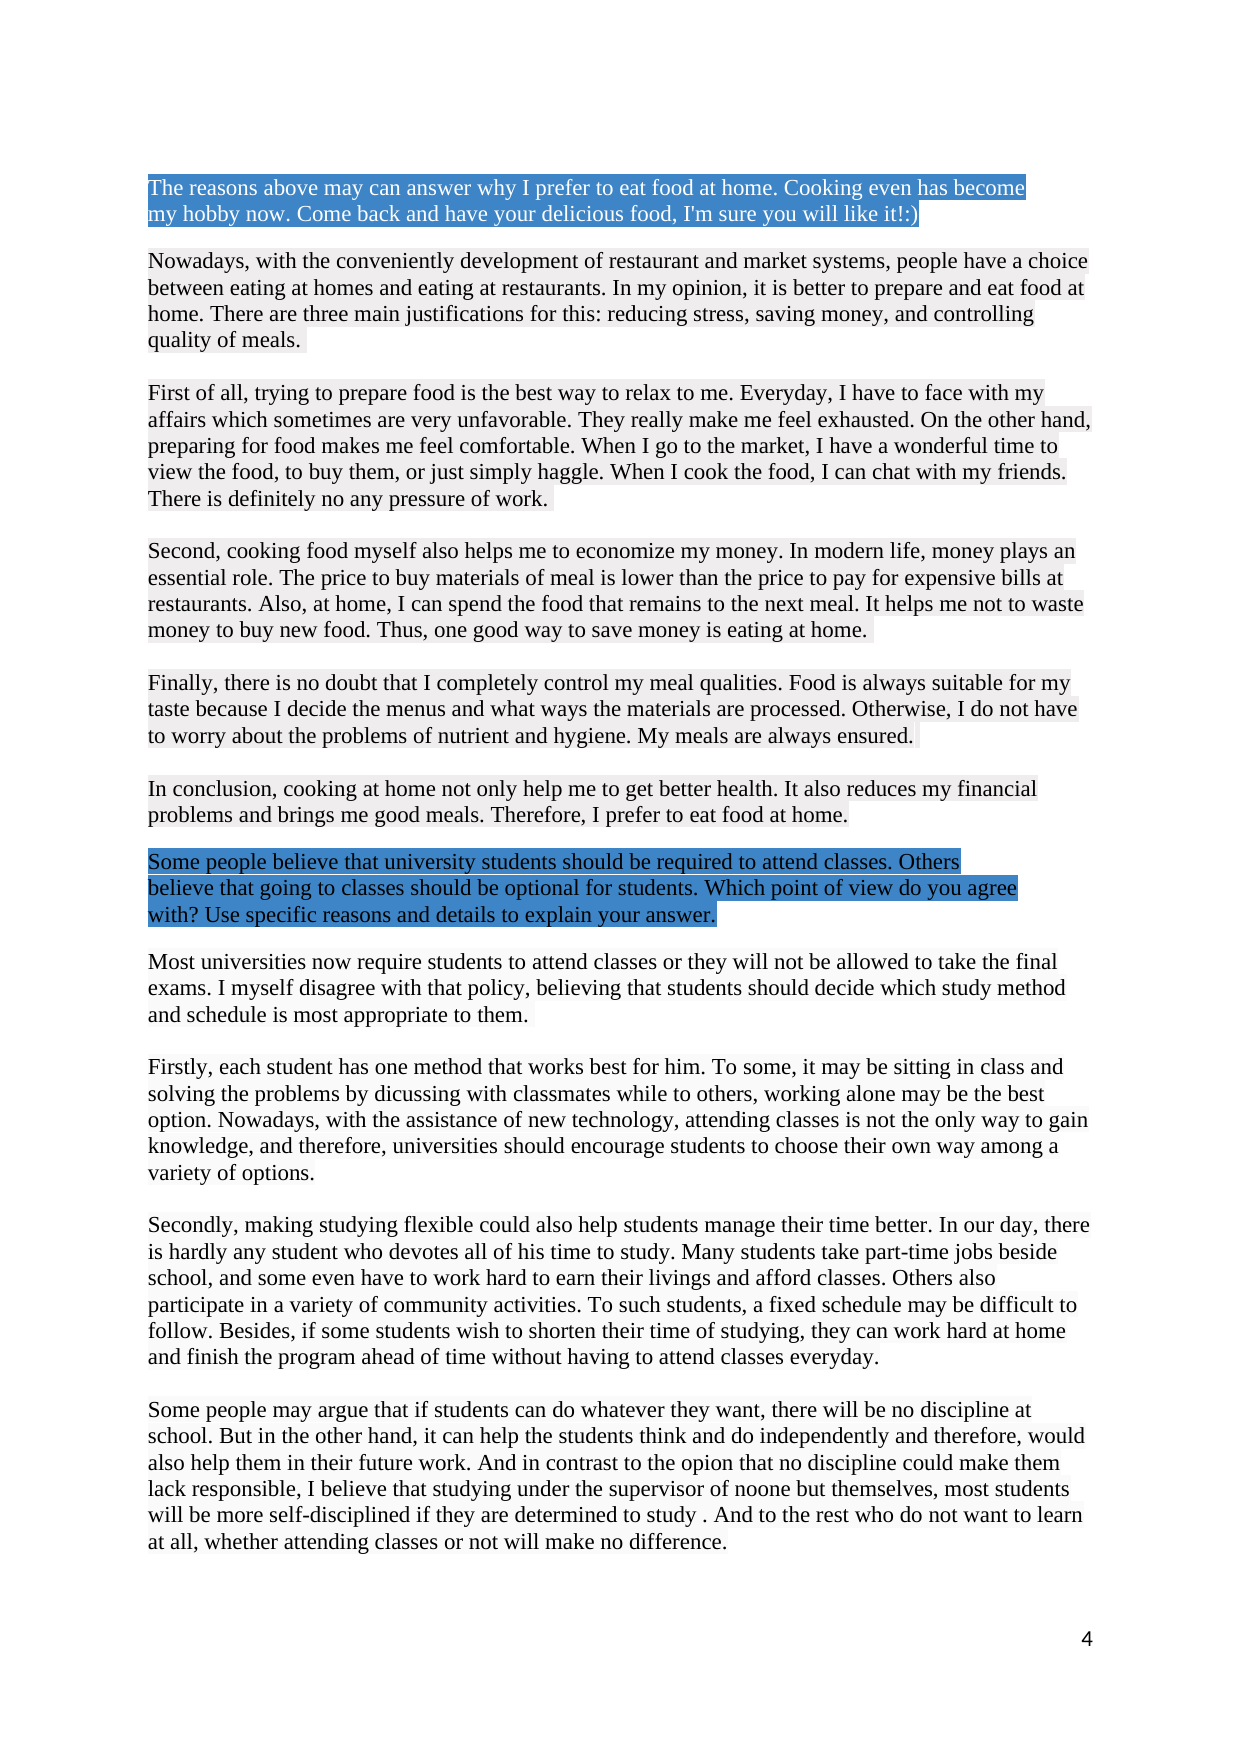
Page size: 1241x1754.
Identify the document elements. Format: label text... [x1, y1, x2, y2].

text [148, 148, 1093, 227]
text Nowadays, with the conveniently development of restaurant and market systems, people have a choice between eating at homes and eating at restaurants. In my opinion, it is better to prepare and eat food at home. There are three main justifications for this: reducing stress, saving money, and controlling quality of meals. First of all, trying to prepare food is the best way to relax to me. Everyday, I have to face with my affairs which sometimes are very unfavorable. They really make me feel exhausted. On the other hand, preparing for food makes me feel comfortable. When I go to the market, I have a wonderful time to view the food, to buy them, or just simply haggle. When I cook the food, I can chat with my friends. There is definitely no any pressure of work. Second, cooking food myself also helps me to economize my money. In modern life, money plays an essential role. The price to buy materials of meal is lower than the price to pay for expensive bills at restaurants. Also, at home, I can spend the food that remains to the next meal. It helps me not to waste money to buy new food. Thus, one good way to save money is eating at home. Finally, there is no doubt that I completely control my meal qualities. Food is always suitable for my taste because I decide the menus and what ways the materials are processed. Otherwise, I do not have to worry about the problems of nutrient and hygiene. My meals are always ensured. In conclusion, cooking at home not only help me to get better health. It also reduces my financial problems and brings me good meals. Therefore, I prefer to eat food at home. [148, 247, 1093, 827]
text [148, 948, 1093, 1581]
text Some people believe that university students should be required to attend classes. Others believe that going to classes should be optional for students. Which point of view do you agree with? Use specific reasons and details to explain your answer. [148, 848, 1093, 927]
